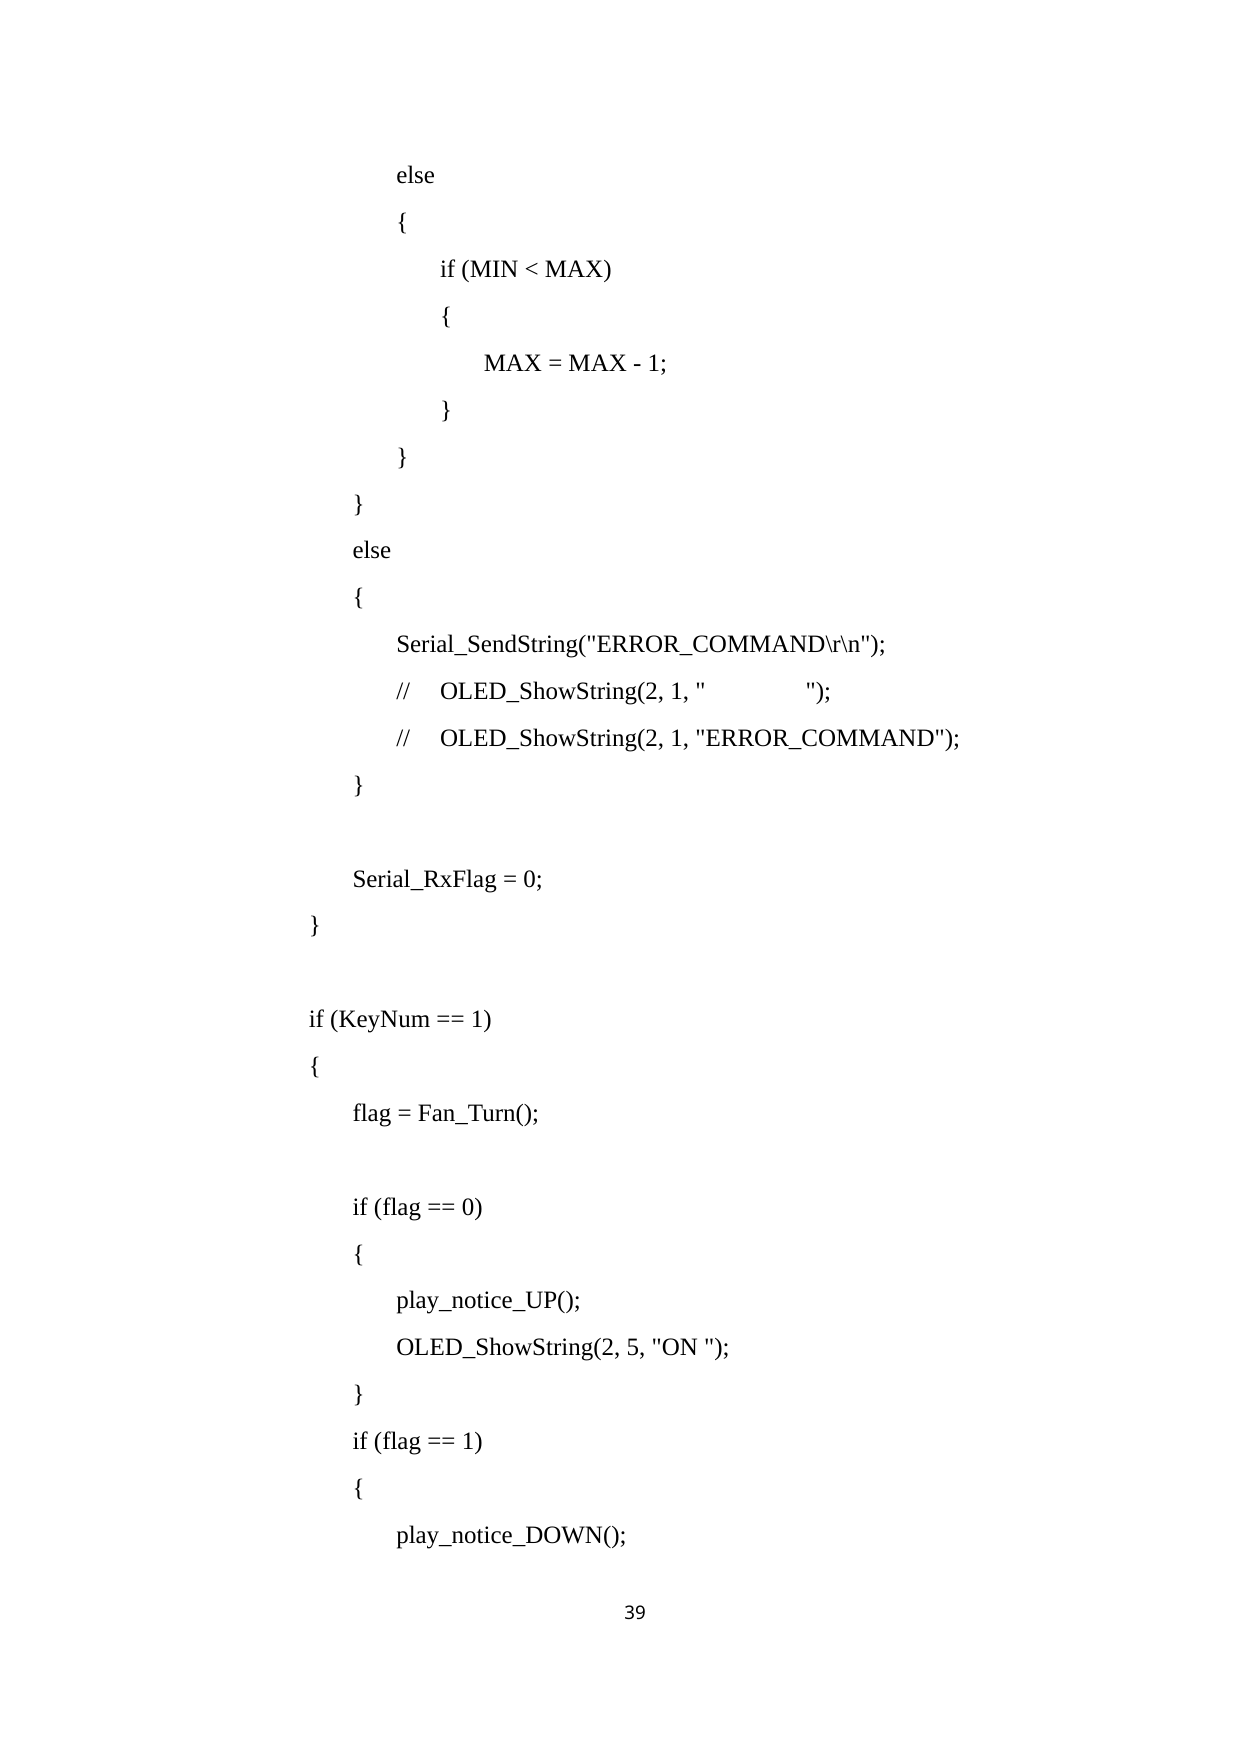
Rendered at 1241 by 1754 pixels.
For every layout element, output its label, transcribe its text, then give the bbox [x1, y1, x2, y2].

text else [177, 534, 1092, 566]
text if (flag == 0) [177, 1190, 1092, 1222]
text MAX = MAX - 1; [177, 346, 1092, 379]
text { [177, 299, 1092, 332]
text OLED_ShowString(2, 5, "ON "); [177, 1331, 1092, 1363]
text } [177, 768, 1092, 801]
text } [177, 393, 1092, 426]
text { [177, 206, 1092, 238]
text } [177, 487, 1092, 519]
text } [177, 909, 1092, 941]
text { [177, 1049, 1092, 1082]
text if (MIN < MAX) [177, 252, 1092, 285]
text if (flag == 1) [177, 1424, 1092, 1457]
text flag = Fan_Turn(); [177, 1096, 1092, 1129]
text // OLED_ShowString(2, 1, "ERROR_COMMAND"); [177, 721, 1092, 754]
text Serial_SendString("ERROR_COMMAND\r\n"); [177, 627, 1092, 660]
text Serial_RxFlag = 0; [177, 862, 1092, 894]
text { [177, 1471, 1092, 1504]
text } [177, 1377, 1092, 1410]
text play_notice_DOWN(); [177, 1518, 1092, 1551]
text { [177, 1237, 1092, 1269]
text } [177, 440, 1092, 472]
text if (KeyNum == 1) [177, 1002, 1092, 1035]
text play_notice_UP(); [177, 1284, 1092, 1316]
text // OLED_ShowString(2, 1, " "); [177, 674, 1092, 707]
text else [177, 159, 1092, 191]
text { [177, 581, 1092, 613]
